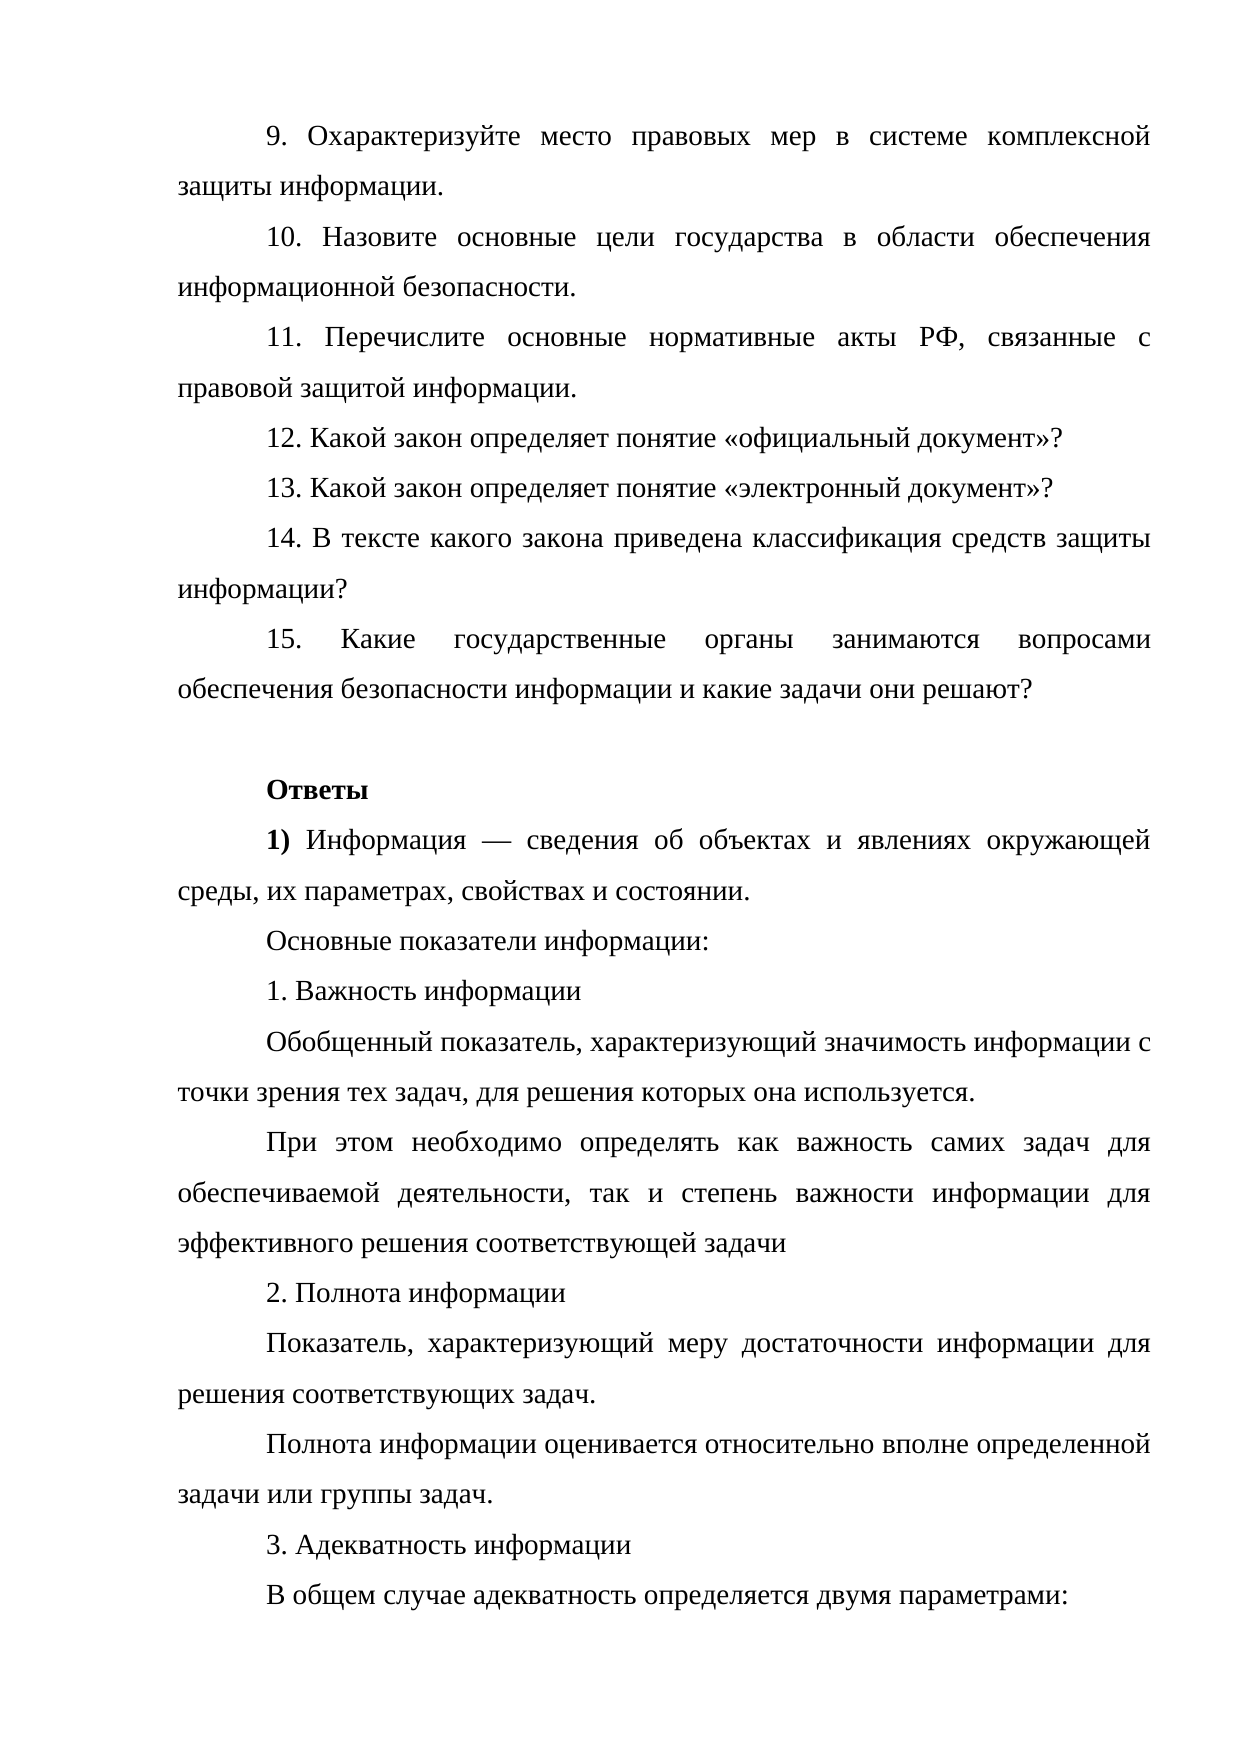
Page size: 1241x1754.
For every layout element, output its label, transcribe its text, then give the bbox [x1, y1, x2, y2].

text Показатель, характеризующий меру достаточности информации для решения соответствующих задач. [177, 1326, 1152, 1409]
text 10. Назовите основные цели государства в области обеспечения информационной безопасности. [177, 219, 1152, 303]
text Обобщенный показатель, характеризующий значимость информации с точки зрения тех задач, для решения которых она используется. [177, 1024, 1152, 1108]
text Основные показатели информации: [177, 923, 1152, 957]
text В общем случае адекватность определяется двумя параметрами: [177, 1577, 1152, 1611]
text 15. Какие государственные органы занимаются вопросами обеспечения безопасности информации и какие задачи они решают? [177, 621, 1152, 705]
text 13. Какой закон определяет понятие «электронный документ»? [177, 470, 1152, 504]
text 1) Информация — сведения об объектах и явлениях окружающей среды, их параметрах, свойствах и состоянии. [177, 822, 1152, 906]
text 9. Охарактеризуйте место правовых мер в системе комплексной защиты информации. [177, 118, 1152, 202]
text 14. В тексте какого закона приведена классификация средств защиты информации? [177, 521, 1152, 604]
text 3. Адекватность информации [177, 1527, 1152, 1560]
text Ответы [177, 772, 1152, 806]
text 12. Какой закон определяет понятие «официальный документ»? [177, 420, 1152, 453]
text Полнота информации оценивается относительно вполне определенной задачи или группы задач. [177, 1426, 1152, 1510]
text При этом необходимо определять как важность самих задач для обеспечиваемой деятельности, так и степень важности информации для эффективного решения соответствующей задачи [177, 1124, 1152, 1258]
text 2. Полнота информации [177, 1275, 1152, 1309]
text 1. Важность информации [177, 973, 1152, 1007]
text 11. Перечислите основные нормативные акты РФ, связанные с правовой защитой информации. [177, 319, 1152, 403]
